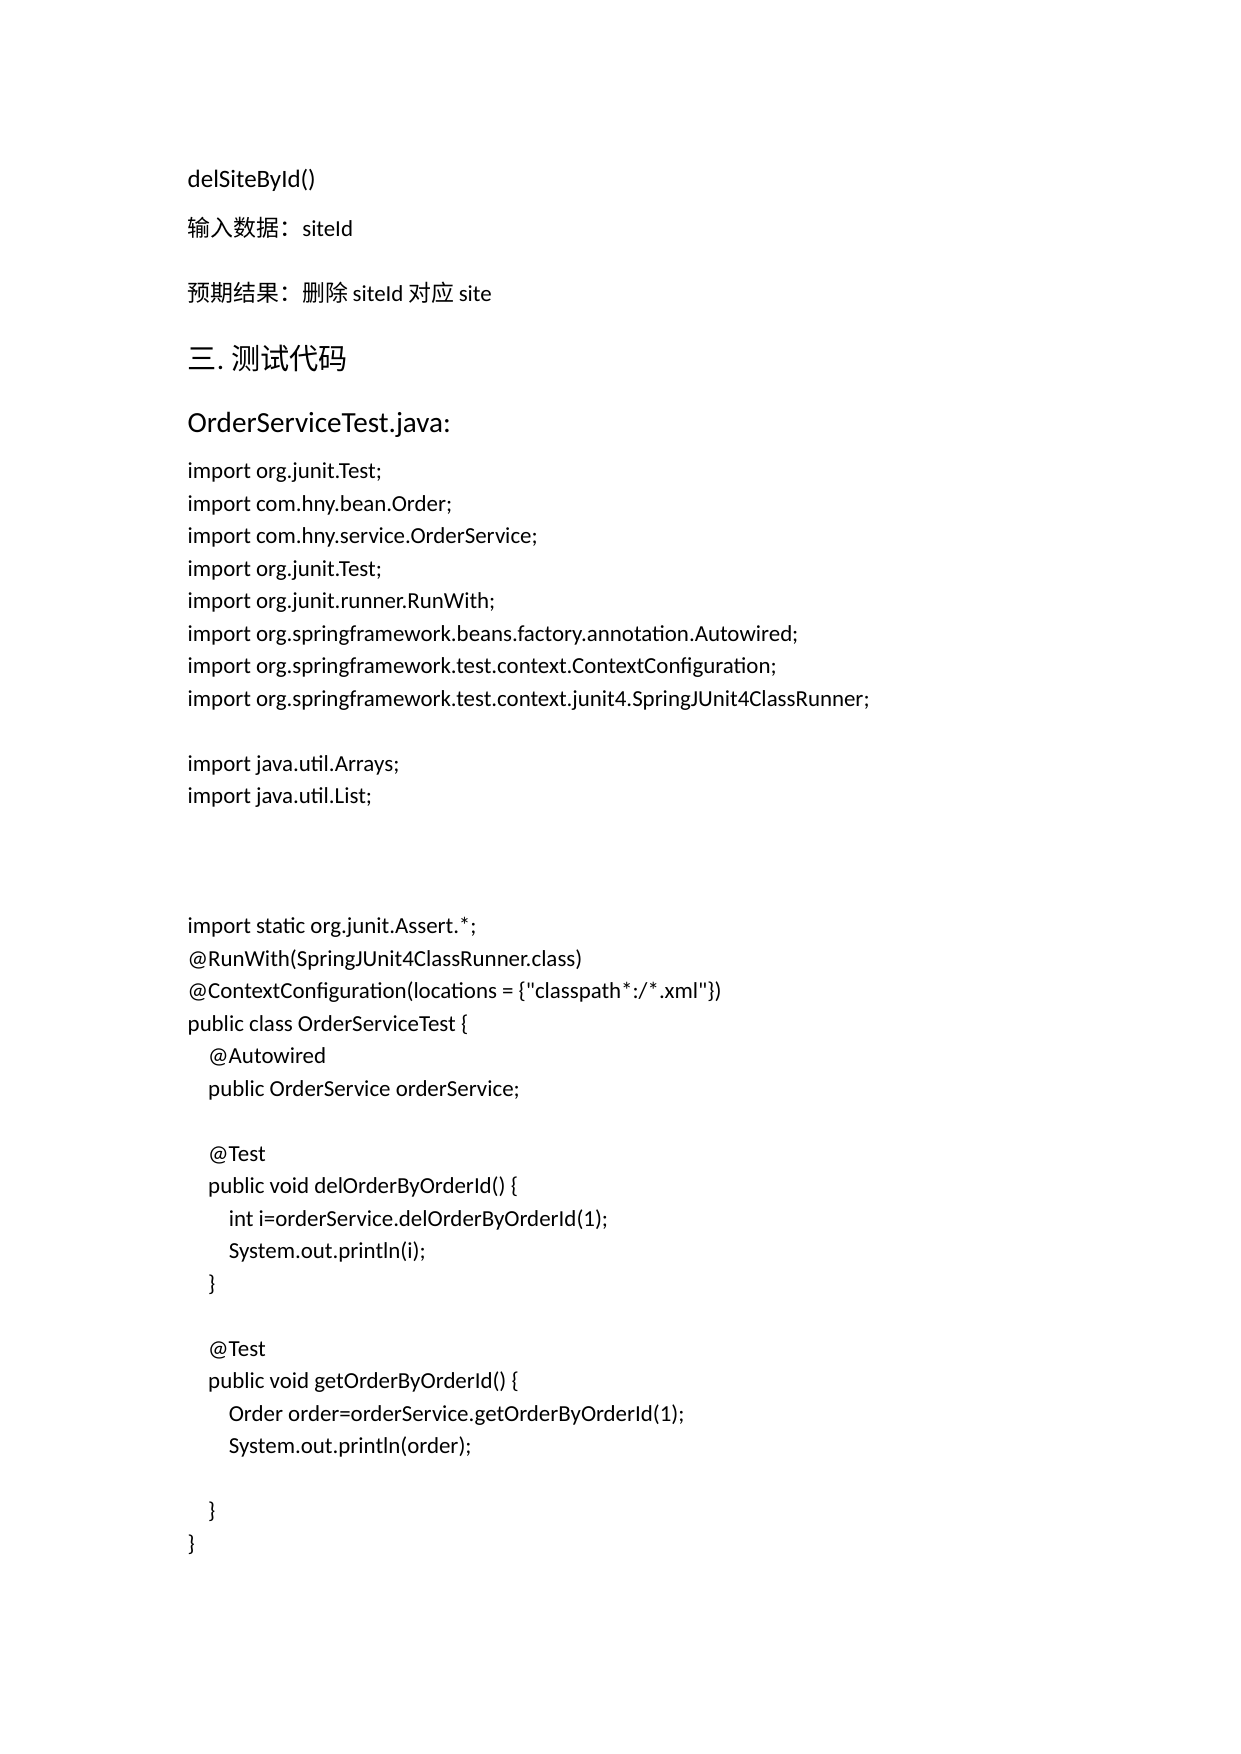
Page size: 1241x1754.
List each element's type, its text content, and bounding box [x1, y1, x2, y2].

list public class OrderServiceTest { [187, 1007, 1053, 1039]
list import org.junit.Test; [187, 454, 1053, 487]
list delSiteById() [187, 162, 1053, 194]
list Order order=orderService.getOrderByOrderId(1); [187, 1397, 1053, 1429]
list import com.hny.bean.Order; [187, 487, 1053, 519]
list import com.hny.service.OrderService; [187, 519, 1053, 552]
list OrderServiceTest.java: [187, 389, 1053, 454]
list 输入数据：siteId [187, 194, 1053, 259]
list import org.springframework.beans.factory.annotation.Autowired; [187, 617, 1053, 649]
list int i=orderService.delOrderByOrderId(1); [187, 1202, 1053, 1234]
list 预期结果：删除siteId对应site [187, 259, 1053, 324]
list import org.junit.Test; [187, 552, 1053, 584]
list @Test [187, 1332, 1053, 1364]
list @Autowired [187, 1039, 1053, 1072]
list @ContextConfiguration(locations = {"classpath*:/*.xml"}) [187, 974, 1053, 1007]
list } [187, 1267, 1053, 1299]
list @RunWith(SpringJUnit4ClassRunner.class) [187, 942, 1053, 974]
list import java.util.List; [187, 779, 1053, 812]
list } [187, 1494, 1053, 1527]
list System.out.println(order); [187, 1429, 1053, 1462]
list public OrderService orderService; [187, 1072, 1053, 1104]
list @Test [187, 1137, 1053, 1169]
list import java.util.Arrays; [187, 747, 1053, 779]
list import static org.junit.Assert.*; [187, 909, 1053, 942]
list System.out.println(i); [187, 1234, 1053, 1267]
list } [187, 1527, 1053, 1559]
list import org.springframework.test.context.junit4.SpringJUnit4ClassRunner; [187, 682, 1053, 714]
list import org.junit.runner.RunWith; [187, 584, 1053, 617]
list public void delOrderByOrderId() { [187, 1169, 1053, 1202]
list public void getOrderByOrderId() { [187, 1364, 1053, 1397]
list 测试代码 [187, 324, 1053, 389]
list import org.springframework.test.context.ContextConfiguration; [187, 649, 1053, 682]
